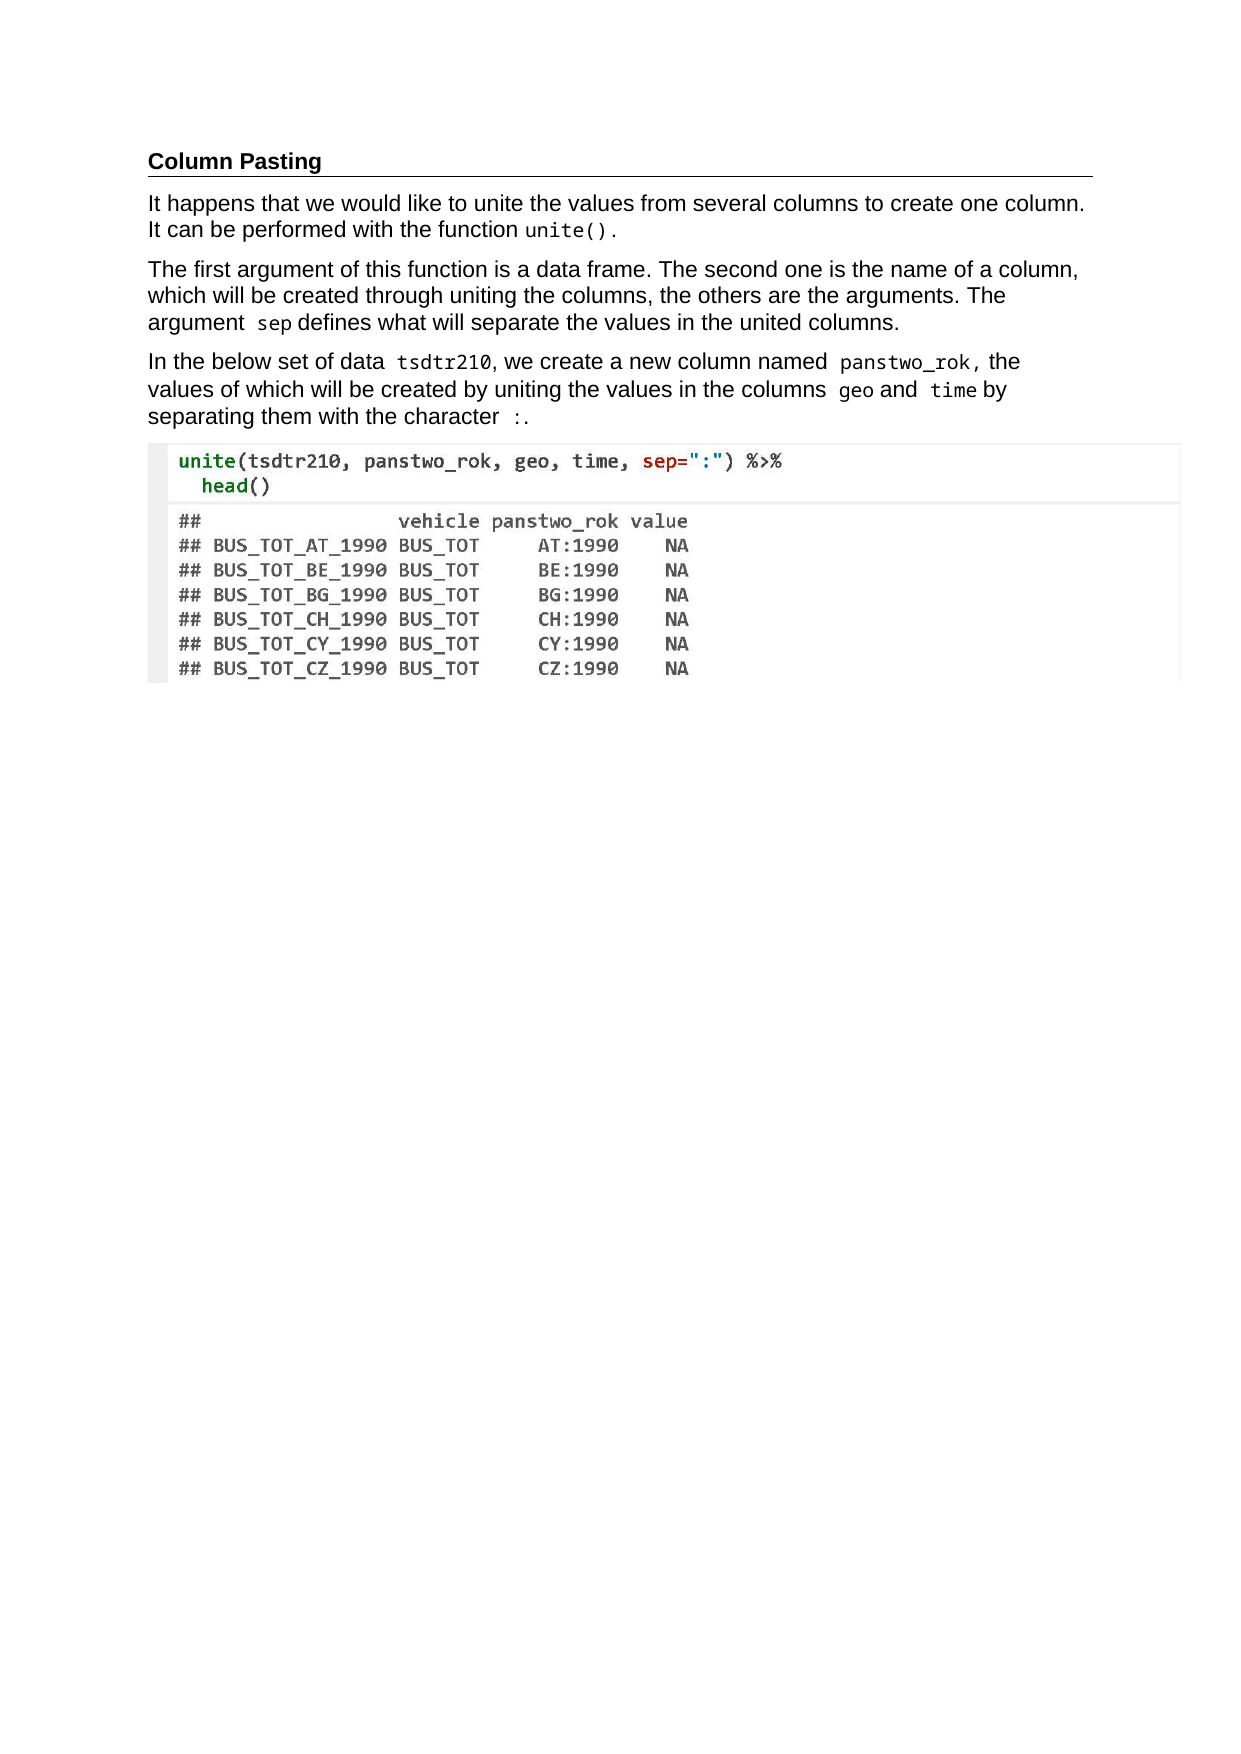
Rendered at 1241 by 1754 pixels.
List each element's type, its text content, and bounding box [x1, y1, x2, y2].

text The first argument of this function is a data frame. The second one is the name of a column, which will be created through uniting the columns, the others are the arguments. The argument sep defines what will separate the values in the united columns. [148, 256, 1093, 336]
picture [147, 442, 1181, 683]
text In the below set of data tsdtr210, we create a new column named panstwo_rok, the values of which will be created by uniting the values in the columns geo and time by separating them with the character :. [148, 348, 1093, 430]
text Column Pasting [148, 148, 1093, 176]
text It happens that we would like to unite the values from several columns to create one column. It can be performed with the function unite(). [148, 189, 1093, 243]
